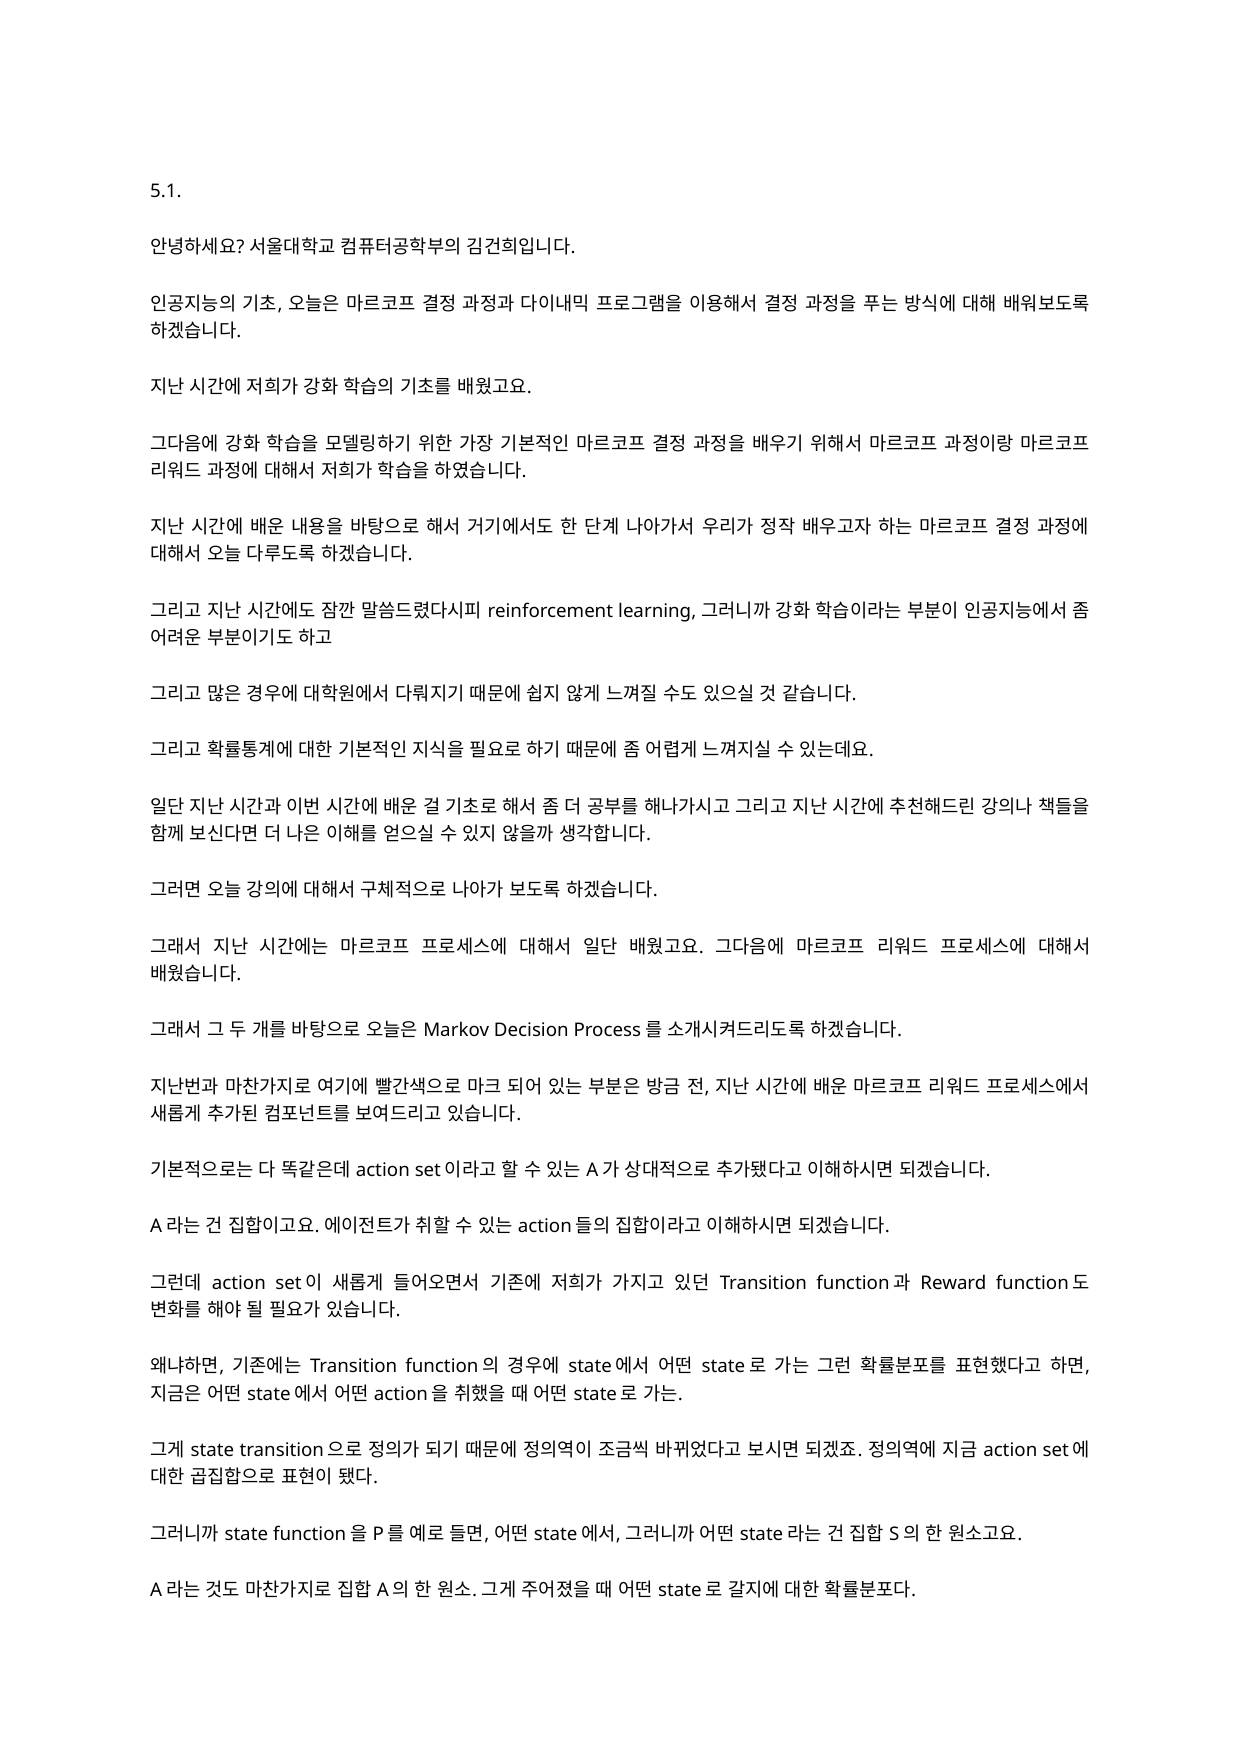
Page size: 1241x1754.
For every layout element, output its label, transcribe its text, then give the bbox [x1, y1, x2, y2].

text 그리고 지난 시간에도 잠깐 말씀드렸다시피 reinforcement learning, 그러니까 강화 학습이라는 부분이 인공지능에서 좀 어려운 부분이기도 하고 [150, 595, 1090, 649]
text 그래서 지난 시간에는 마르코프 프로세스에 대해서 일단 배웠고요. 그다음에 마르코프 리워드 프로세스에 대해서 배웠습니다. [150, 931, 1090, 986]
text 안녕하세요? 서울대학교 컴퓨터공학부의 김건희입니다. [150, 232, 1090, 259]
text 지난 시간에 저희가 강화 학습의 기초를 배웠고요. [150, 372, 1090, 399]
text 그다음에 강화 학습을 모델링하기 위한 가장 기본적인 마르코프 결정 과정을 배우기 위해서 마르코프 과정이랑 마르코프 리워드 과정에 대해서 저희가 학습을 하였습니다. [150, 428, 1090, 482]
text 그래서 그 두 개를 바탕으로 오늘은 Markov Decision Process를 소개시켜드리도록 하겠습니다. [150, 1015, 1090, 1042]
text A라는 것도 마찬가지로 집합 A의 한 원소. 그게 주어졌을 때 어떤 state로 갈지에 대한 확률분포다. [150, 1574, 1090, 1602]
text 5.1. [150, 177, 1090, 203]
text 그러면 오늘 강의에 대해서 구체적으로 나아가 보도록 하겠습니다. [150, 875, 1090, 902]
text 그리고 많은 경우에 대학원에서 다뤄지기 때문에 쉽지 않게 느껴질 수도 있으실 것 같습니다. [150, 679, 1090, 706]
text A라는 건 집합이고요. 에이전트가 취할 수 있는 action들의 집합이라고 이해하시면 되겠습니다. [150, 1211, 1090, 1238]
text 그게 state transition으로 정의가 되기 때문에 정의역이 조금씩 바뀌었다고 보시면 되겠죠. 정의역에 지금 action set에 대한 곱집합으로 표현이 됐다. [150, 1434, 1090, 1489]
text 지난 시간에 배운 내용을 바탕으로 해서 거기에서도 한 단계 나아가서 우리가 정작 배우고자 하는 마르코프 결정 과정에 대해서 오늘 다루도록 하겠습니다. [150, 512, 1090, 566]
text 일단 지난 시간과 이번 시간에 배운 걸 기초로 해서 좀 더 공부를 해나가시고 그리고 지난 시간에 추천해드린 강의나 책들을 함께 보신다면 더 나은 이해를 얻으실 수 있지 않을까 생각합니다. [150, 791, 1090, 846]
text 그리고 확률통계에 대한 기본적인 지식을 필요로 하기 때문에 좀 어렵게 느껴지실 수 있는데요. [150, 735, 1090, 762]
text 인공지능의 기초, 오늘은 마르코프 결정 과정과 다이내믹 프로그램을 이용해서 결정 과정을 푸는 방식에 대해 배워보도록 하겠습니다. [150, 288, 1090, 343]
text 그런데 action set이 새롭게 들어오면서 기존에 저희가 가지고 있던 Transition function과 Reward function도 변화를 해야 될 필요가 있습니다. [150, 1267, 1090, 1322]
text 왜냐하면, 기존에는 Transition function의 경우에 state에서 어떤 state로 가는 그런 확률분포를 표현했다고 하면, 지금은 어떤 state에서 어떤 action을 취했을 때 어떤 state로 가는. [150, 1351, 1090, 1405]
text 그러니까 state function을 P를 예로 들면, 어떤 state에서, 그러니까 어떤 state라는 건 집합 S의 한 원소고요. [150, 1518, 1090, 1545]
text 지난번과 마찬가지로 여기에 빨간색으로 마크 되어 있는 부분은 방금 전, 지난 시간에 배운 마르코프 리워드 프로세스에서 새롭게 추가된 컴포넌트를 보여드리고 있습니다. [150, 1071, 1090, 1126]
text 기본적으로는 다 똑같은데 action set이라고 할 수 있는 A가 상대적으로 추가됐다고 이해하시면 되겠습니다. [150, 1155, 1090, 1182]
